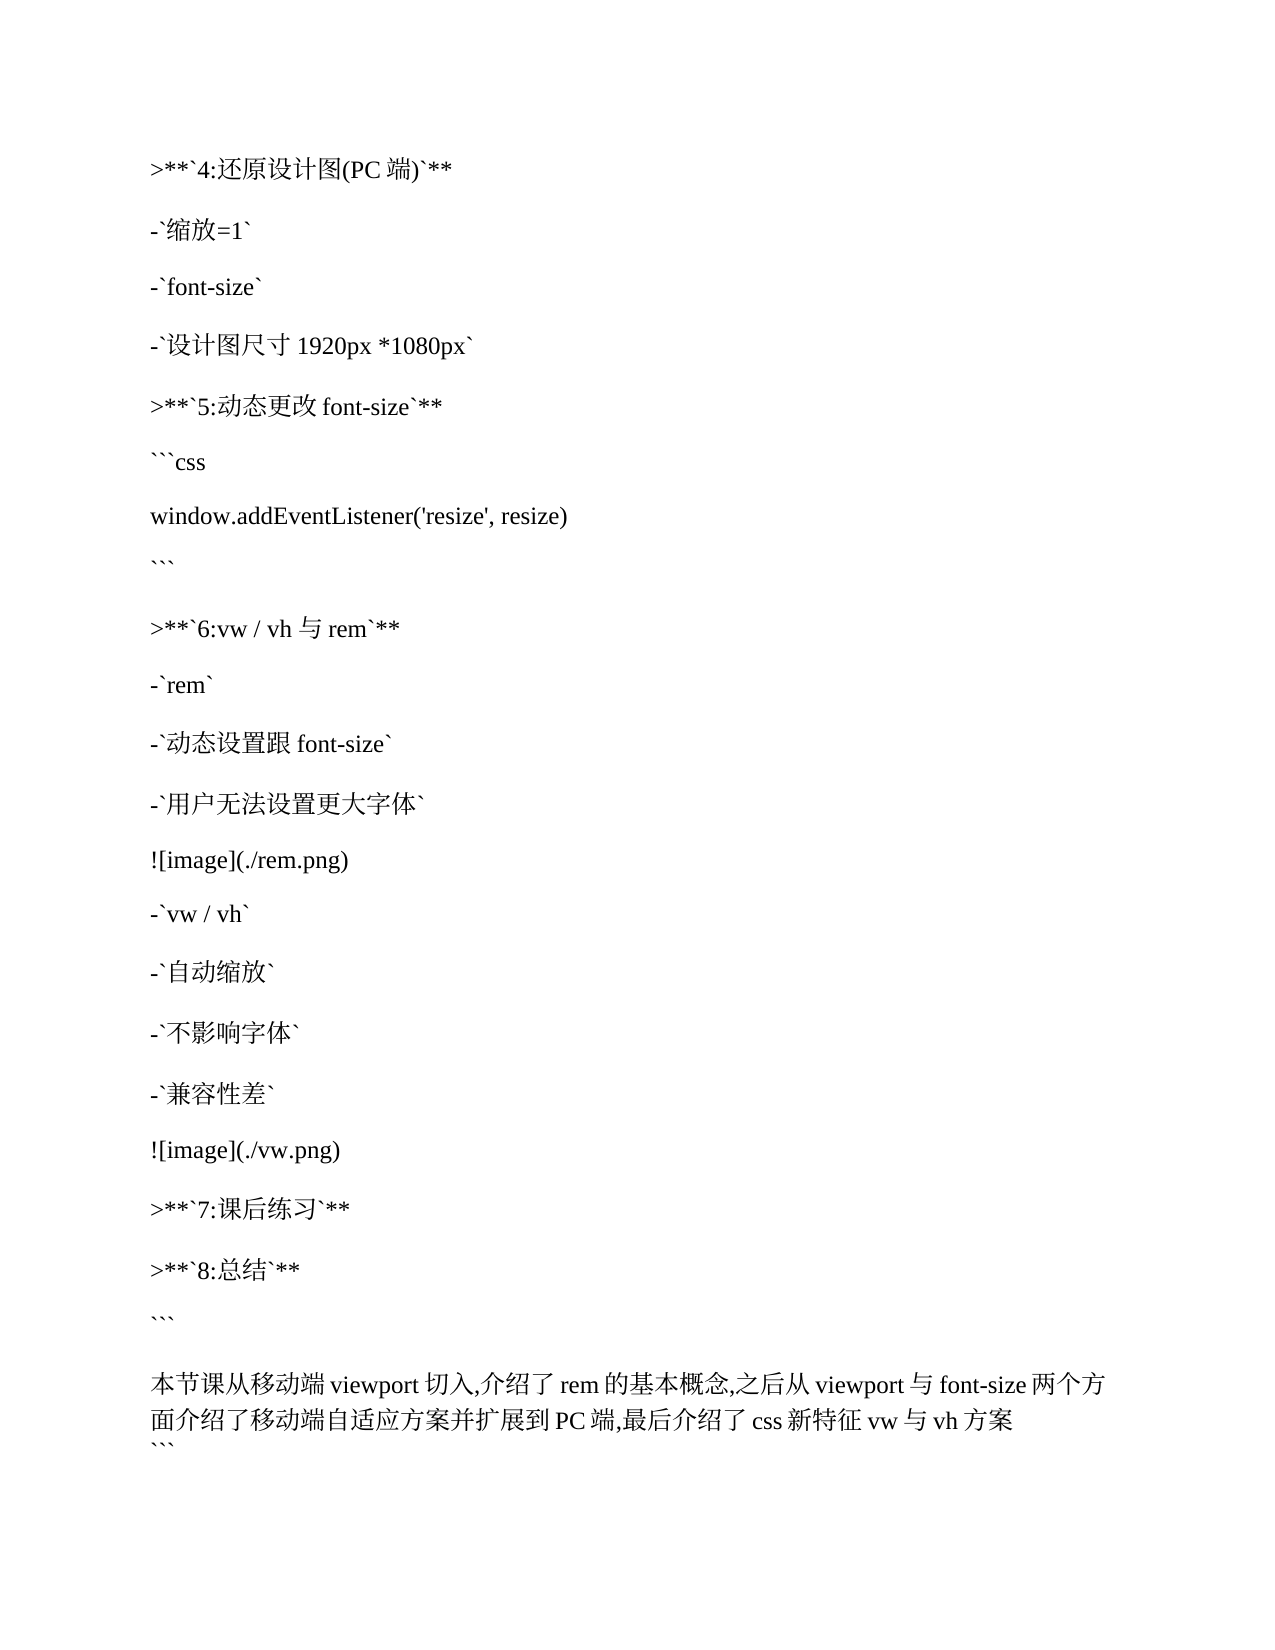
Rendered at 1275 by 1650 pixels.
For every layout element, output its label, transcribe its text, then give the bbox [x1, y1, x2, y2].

text >**`7:课后练习`** [150, 1189, 1125, 1225]
text >**`4:还原设计图(PC端)`** [150, 150, 1125, 186]
text ```css [150, 447, 1125, 476]
text ``` [150, 1311, 1125, 1340]
text -`设计图尺寸1920px *1080px` [150, 326, 1125, 362]
text -`用户无法设置更大字体` [150, 784, 1125, 820]
text ![image](./vw.png) [150, 1136, 1125, 1164]
text -`兼容性差` [150, 1075, 1125, 1111]
text window.addEventListener('resize', resize) [150, 501, 1125, 530]
text -`vw / vh` [150, 899, 1125, 928]
text -`自动缩放` [150, 953, 1125, 989]
text -`rem` [150, 670, 1125, 698]
text -`动态设置跟font-size` [150, 723, 1125, 759]
text -`font-size` [150, 272, 1125, 301]
text >**`5:动态更改font-size`** [150, 387, 1125, 422]
text >**`6:vw / vh 与rem`** [150, 609, 1125, 645]
text ``` [150, 555, 1125, 584]
text ![image](./rem.png) [150, 845, 1125, 874]
text -`缩放=1` [150, 211, 1125, 247]
text 本节课从移动端viewport切入,介绍了rem的基本概念,之后从viewport与font-size两个方面介绍了移动端自适应方案并扩展到PC端,最后介绍了css新特征vw与vh方案 ``` [150, 1365, 1125, 1466]
text >**`8:总结`** [150, 1250, 1125, 1286]
text -`不影响字体` [150, 1014, 1125, 1050]
